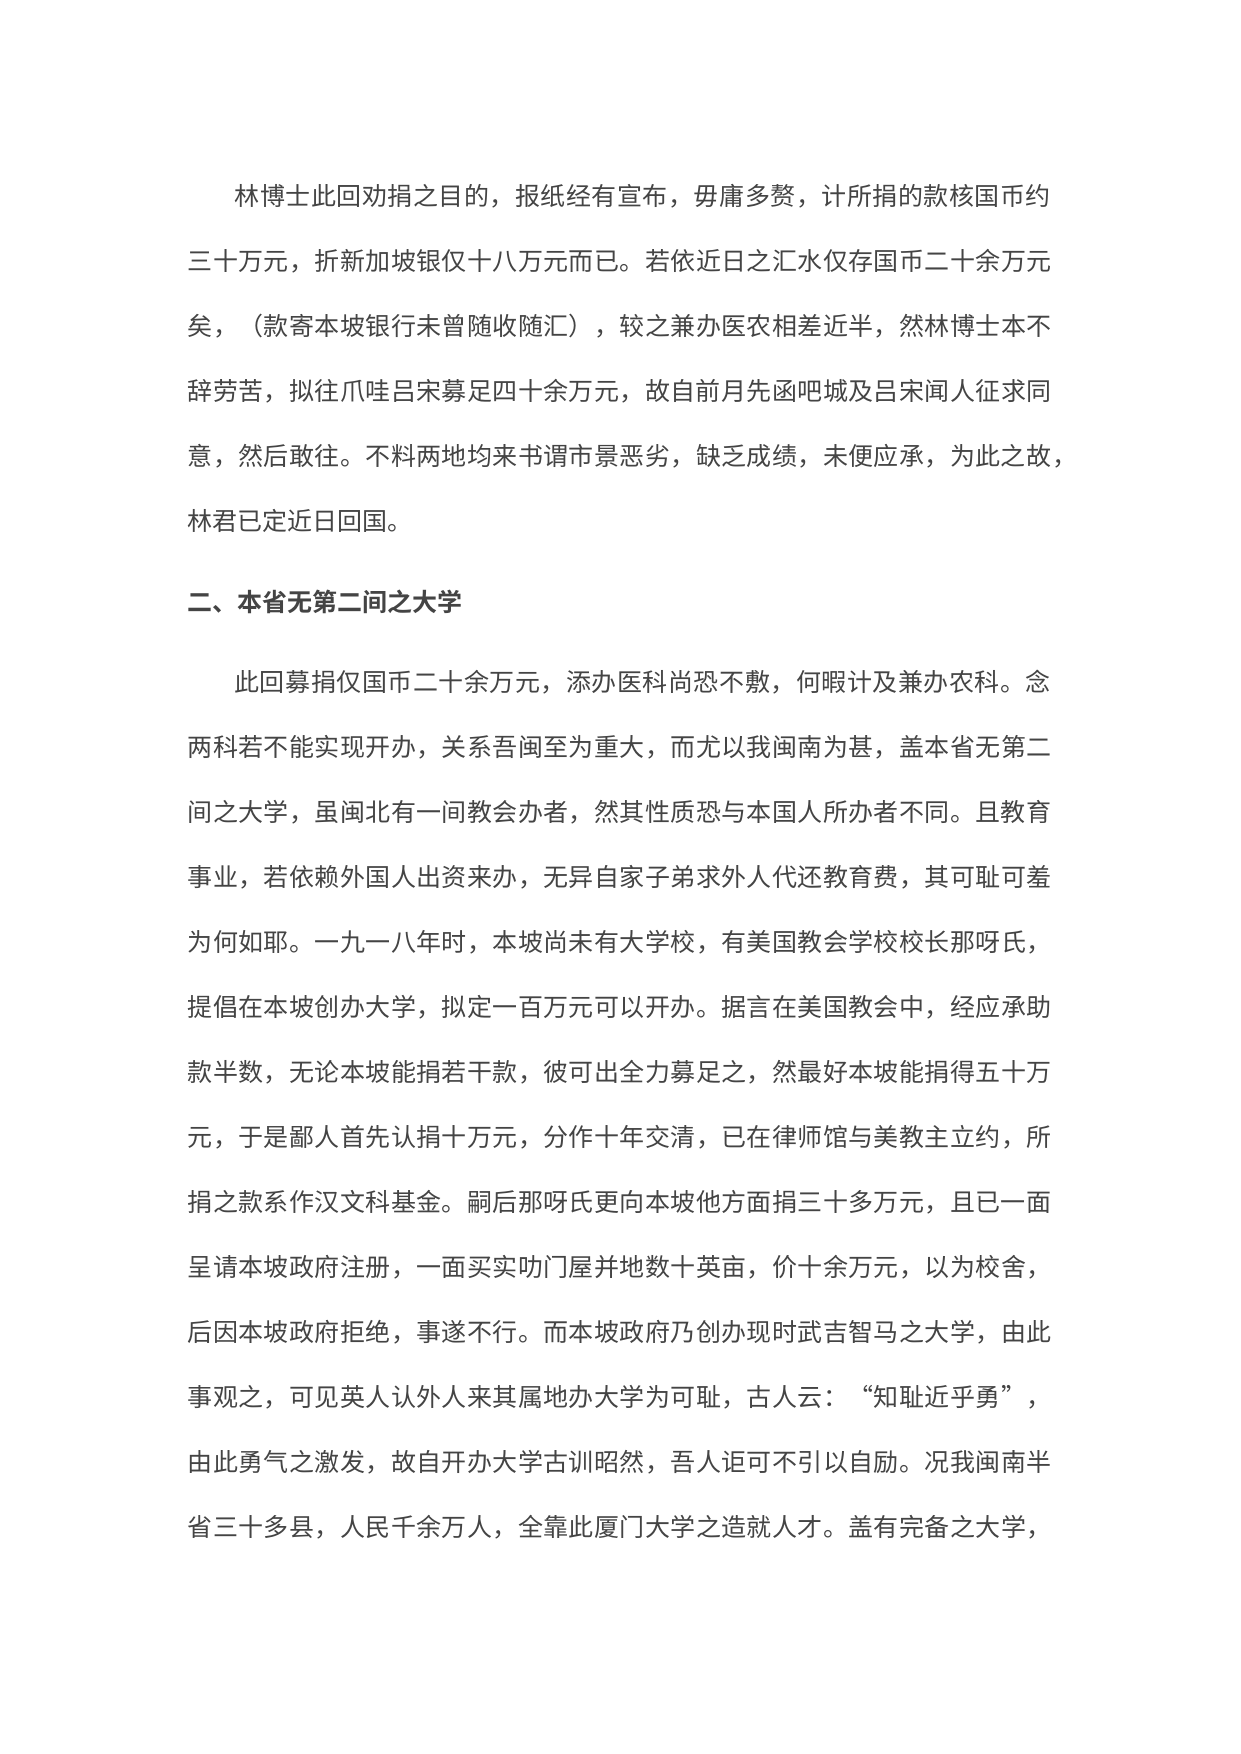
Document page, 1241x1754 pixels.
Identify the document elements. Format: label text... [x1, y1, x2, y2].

text 二、本省无第二间之大学 [187, 568, 1053, 633]
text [187, 648, 1053, 1558]
text 林博士此回劝捐之目的，报纸经有宣布，毋庸多赘，计所捐的款核国币约三十万元，折新加坡银仅十八万元而已。若依近日之汇水仅存国币二十余万元矣，（款寄本坡银行未曾随收随汇），较之兼办医农相差近半，然林博士本不辞劳苦，拟往爪哇吕宋募足四十余万元，故自前月先函吧城及吕宋闻人征求同意，然后敢往。不料两地均来书谓市景恶劣，缺乏成绩，未便应承，为此之故，林君已定近日回国。 [187, 162, 1053, 552]
